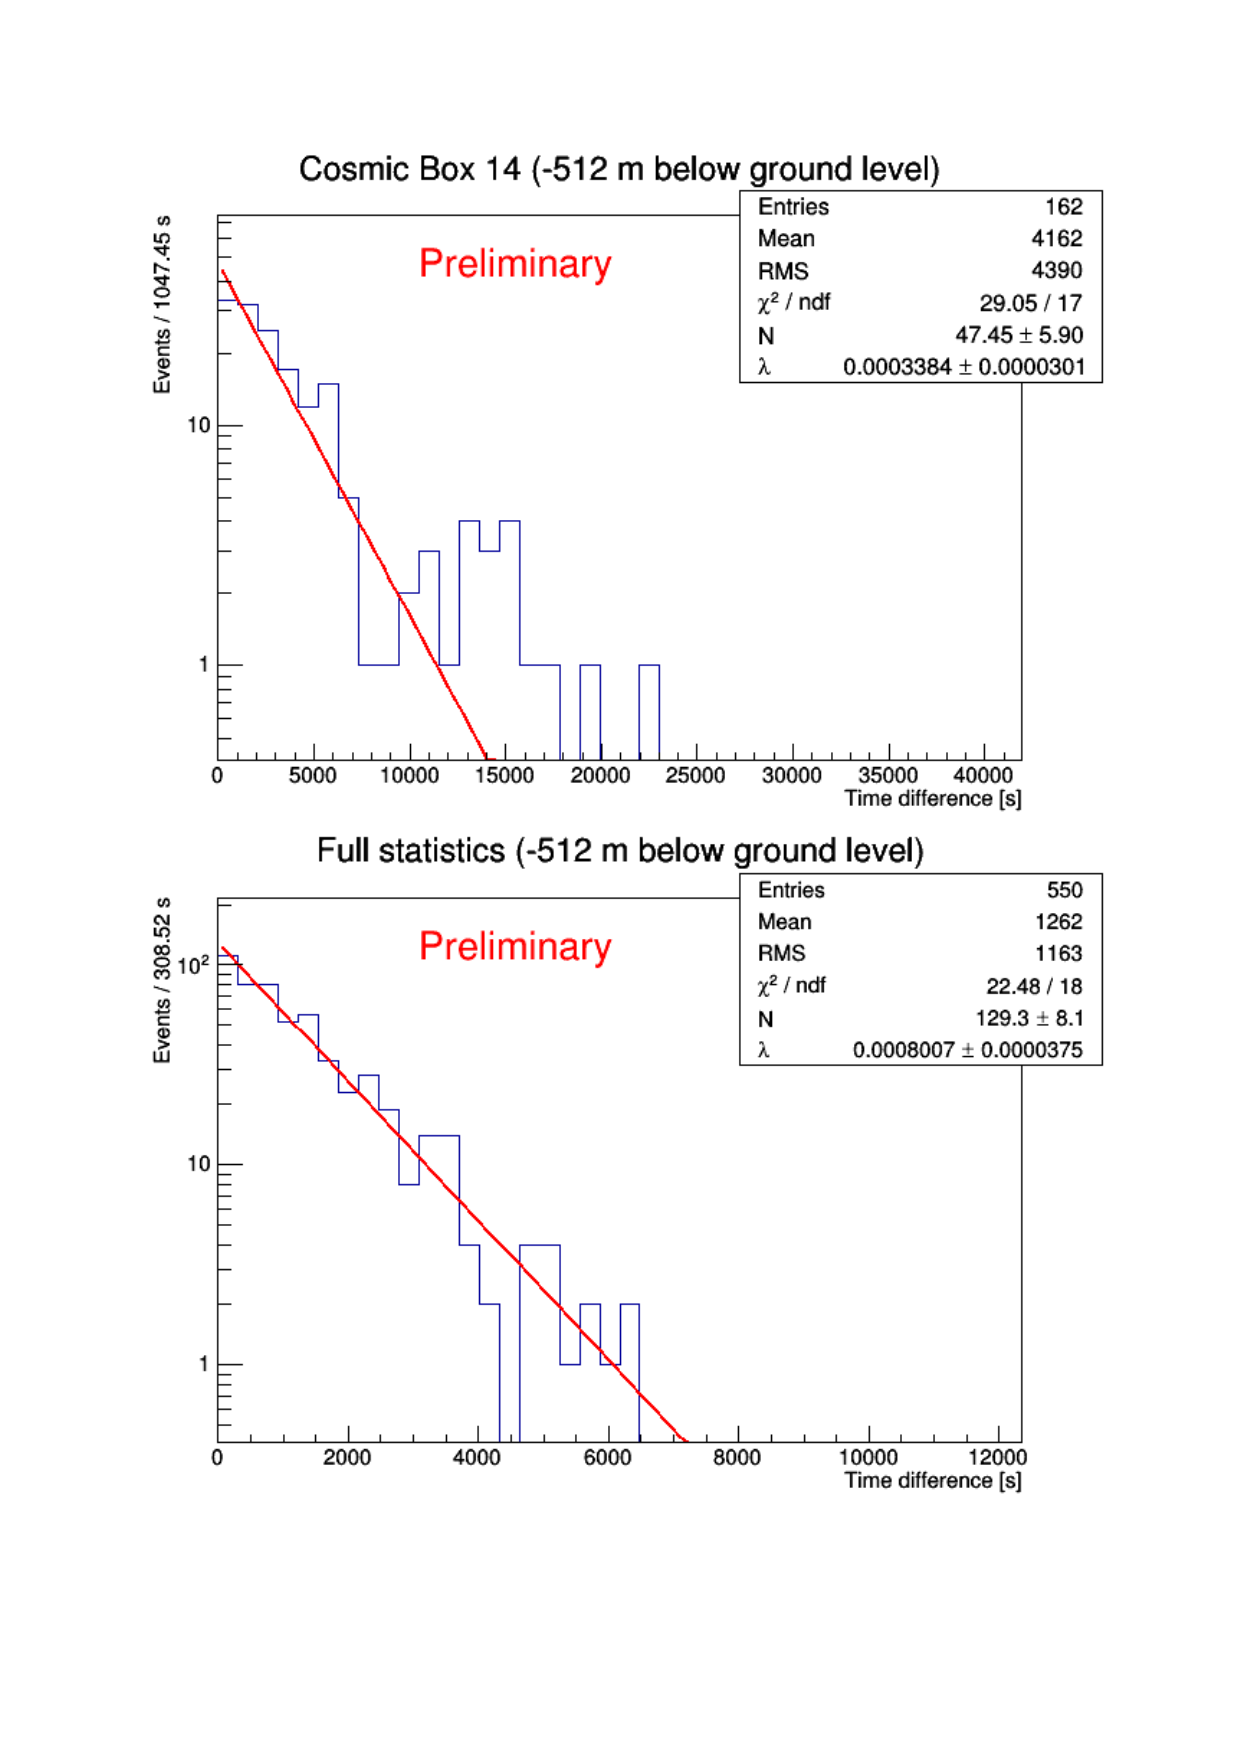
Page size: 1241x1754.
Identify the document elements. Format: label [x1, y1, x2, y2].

picture [118, 830, 1122, 1511]
picture [118, 147, 1122, 829]
